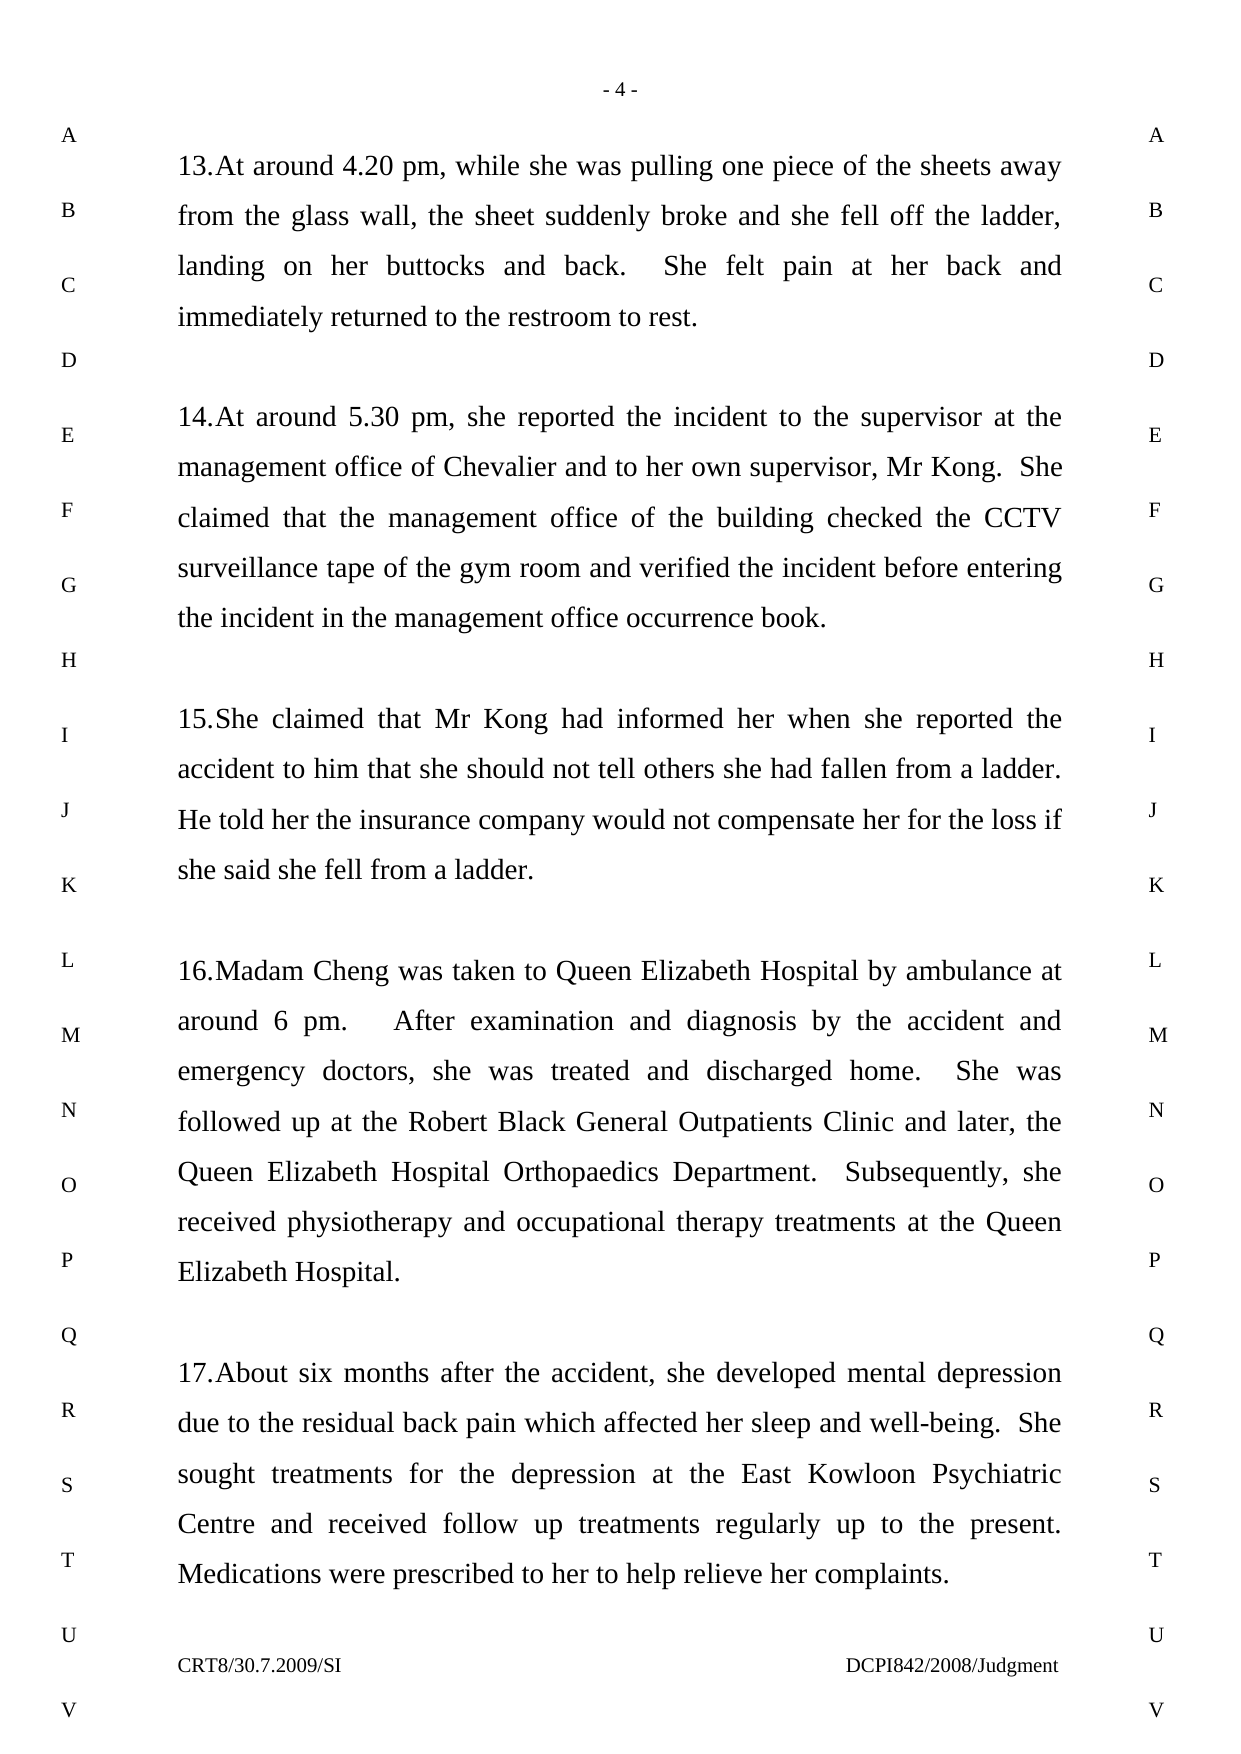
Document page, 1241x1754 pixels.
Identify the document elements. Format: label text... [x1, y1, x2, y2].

list She claimed that Mr Kong had informed her when she reported the accident to him that she should not tell others she had fallen from a ladder. He told her the insurance company would not compensate her for the loss if she said she fell from a ladder. [177, 701, 1063, 886]
list About six months after the accident, she developed mental depression due to the residual back pain which affected her sleep and well-being. She sought treatments for the depression at the East Kowloon Psychiatric Centre and received follow up treatments regularly up to the present. Medications were prescribed to her to help relieve her complaints. [177, 1355, 1063, 1590]
list Madam Cheng was taken to Queen Elizabeth Hospital by ambulance at around 6 pm. After examination and diagnosis by the accident and emergency doctors, she was treated and discharged home. She was followed up at the Robert Black General Outpatients Clinic and later, the Queen Elizabeth Hospital Orthopaedics Department. Subsequently, she received physiotherapy and occupational therapy treatments at the Queen Elizabeth Hospital. [177, 953, 1063, 1288]
list At around 4.20 pm, while she was pulling one piece of the sheets away from the glass wall, the sheet suddenly broke and she fell off the ladder, landing on her buttocks and back. She felt pain at her back and immediately returned to the restroom to rest. [177, 148, 1063, 332]
list At around 5.30 pm, she reported the incident to the supervisor at the management office of Chevalier and to her own supervisor, Mr Kong. She claimed that the management office of the building checked the CCTV surveillance tape of the gym room and verified the incident before entering the incident in the management office occurrence book. [177, 399, 1063, 634]
